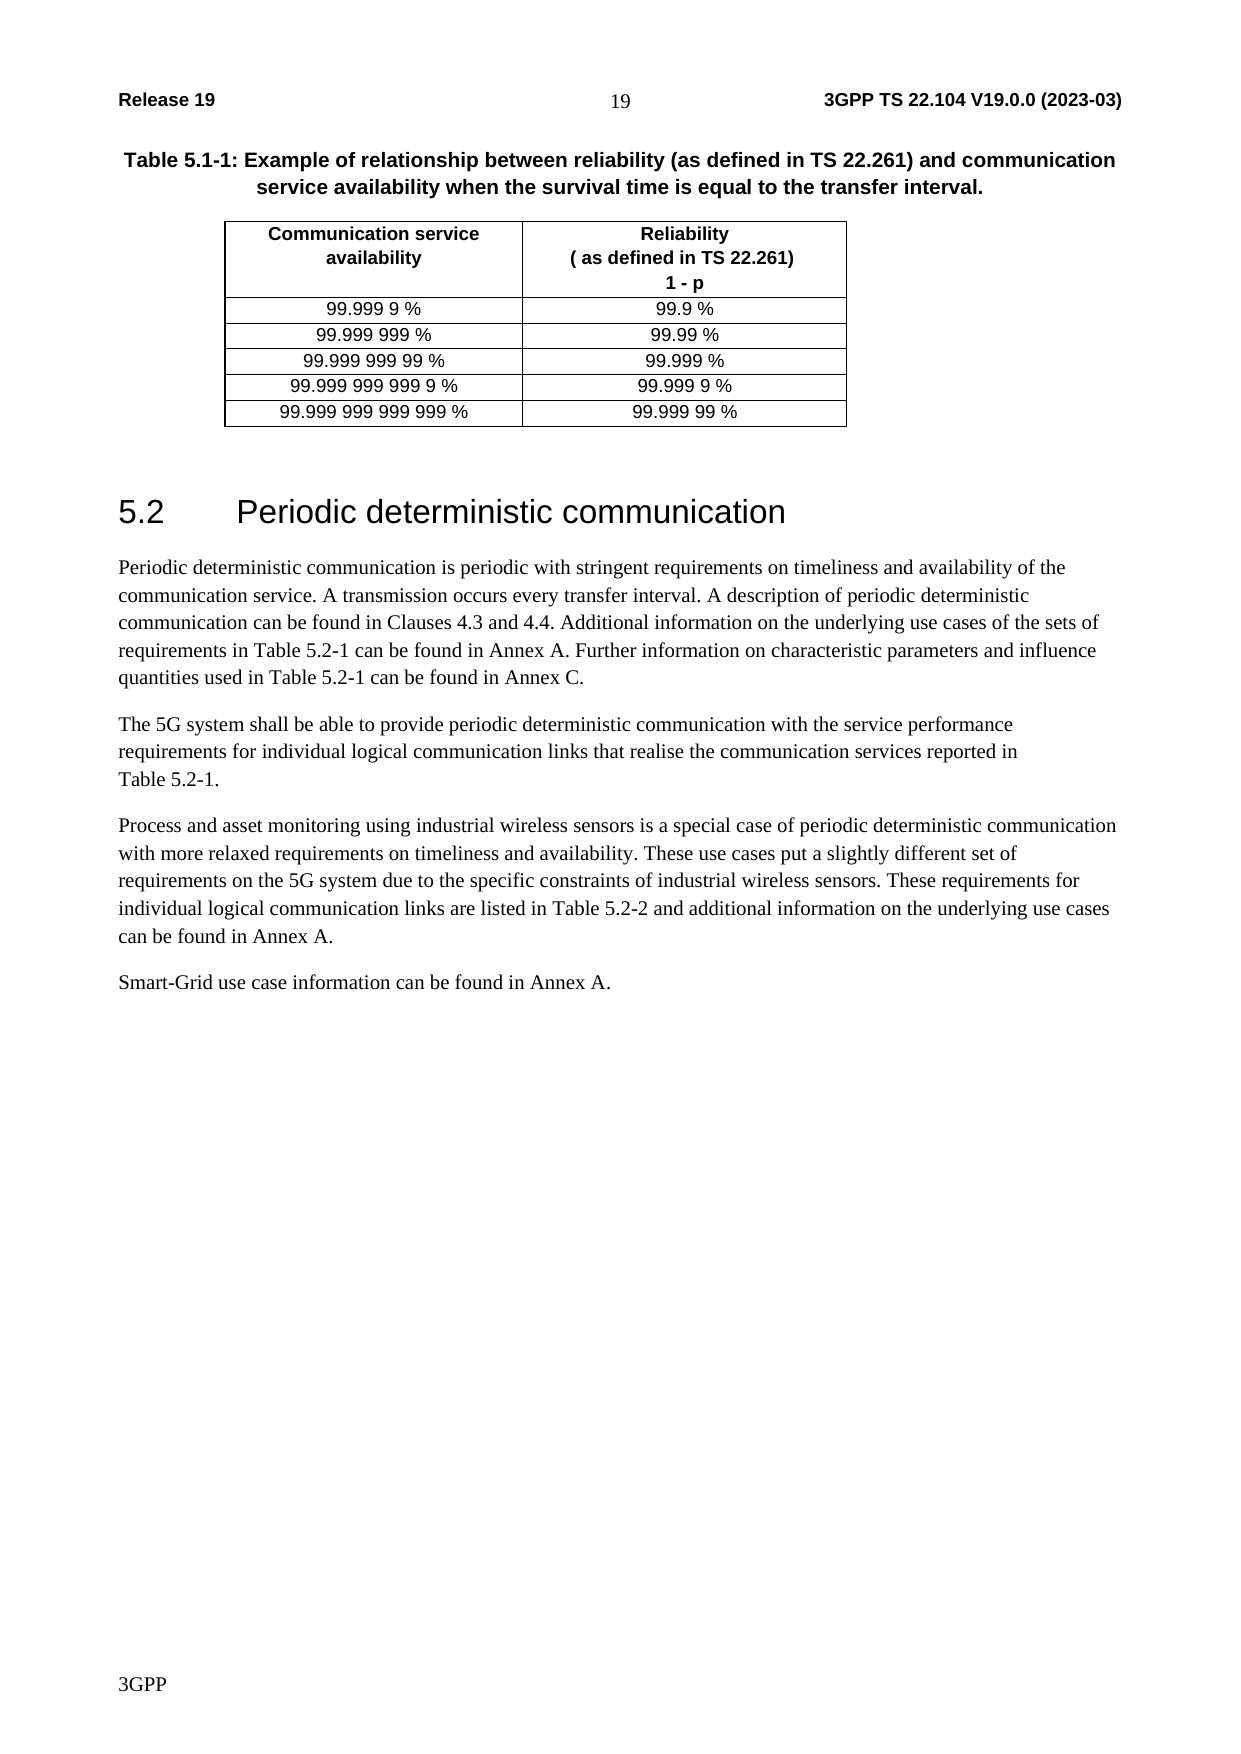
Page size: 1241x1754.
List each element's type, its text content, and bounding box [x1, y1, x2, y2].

text Process and asset monitoring using industrial wireless sensors is a special case of periodic deterministic communication with more relaxed requirements on timeliness and availability. These use cases put a slightly different set of requirements on the 5G system due to the specific constraints of industrial wireless sensors. These requirements for individual logical communication links are listed in Table 5.2-2 and additional information on the underlying use cases can be found in Annex A. [118, 813, 1122, 948]
text Smart-Grid use case information can be found in Annex A. [118, 970, 1122, 994]
table_cell 99.9 % [523, 298, 846, 322]
table_cell 99.999 9 % [226, 298, 522, 322]
table_cell 99.999 99 % [523, 401, 846, 426]
text Periodic deterministic communication is periodic with stringent requirements on timeliness and availability of the communication service. A transmission occurs every transfer interval. A description of periodic deterministic communication can be found in Clauses 4.3 and 4.4. Additional information on the underlying use cases of the sets of requirements in Table 5.2-1 can be found in Annex A. Further information on characteristic parameters and influence quantities used in Table 5.2-1 can be found in Annex C. [118, 555, 1122, 689]
text Table 5.1-1: Example of relationship between reliability (as defined in TS 22.261) and communication service availability when the survival time is equal to the transfer interval. [118, 147, 1122, 199]
table_cell 99.999 999 % [226, 324, 522, 348]
table_cell 99.999 999 999 999 % [226, 401, 522, 426]
table_cell 99.99 % [523, 324, 846, 348]
table_header Reliability ( as defined in TS 22.261) 1 - p [523, 222, 846, 297]
table_header Communication service availability [226, 222, 522, 297]
table_cell 99.999 % [523, 349, 846, 374]
text The 5G system shall be able to provide periodic deterministic communication with the service performance requirements for individual logical communication links that realise the communication services reported in Table 5.2-1. [118, 712, 1122, 791]
table_cell 99.999 999 999 9 % [226, 375, 522, 400]
table_cell 99.999 9 % [523, 375, 846, 400]
table_cell 99.999 999 99 % [226, 349, 522, 374]
subtitle 5.2 Periodic deterministic communication [118, 492, 1122, 530]
